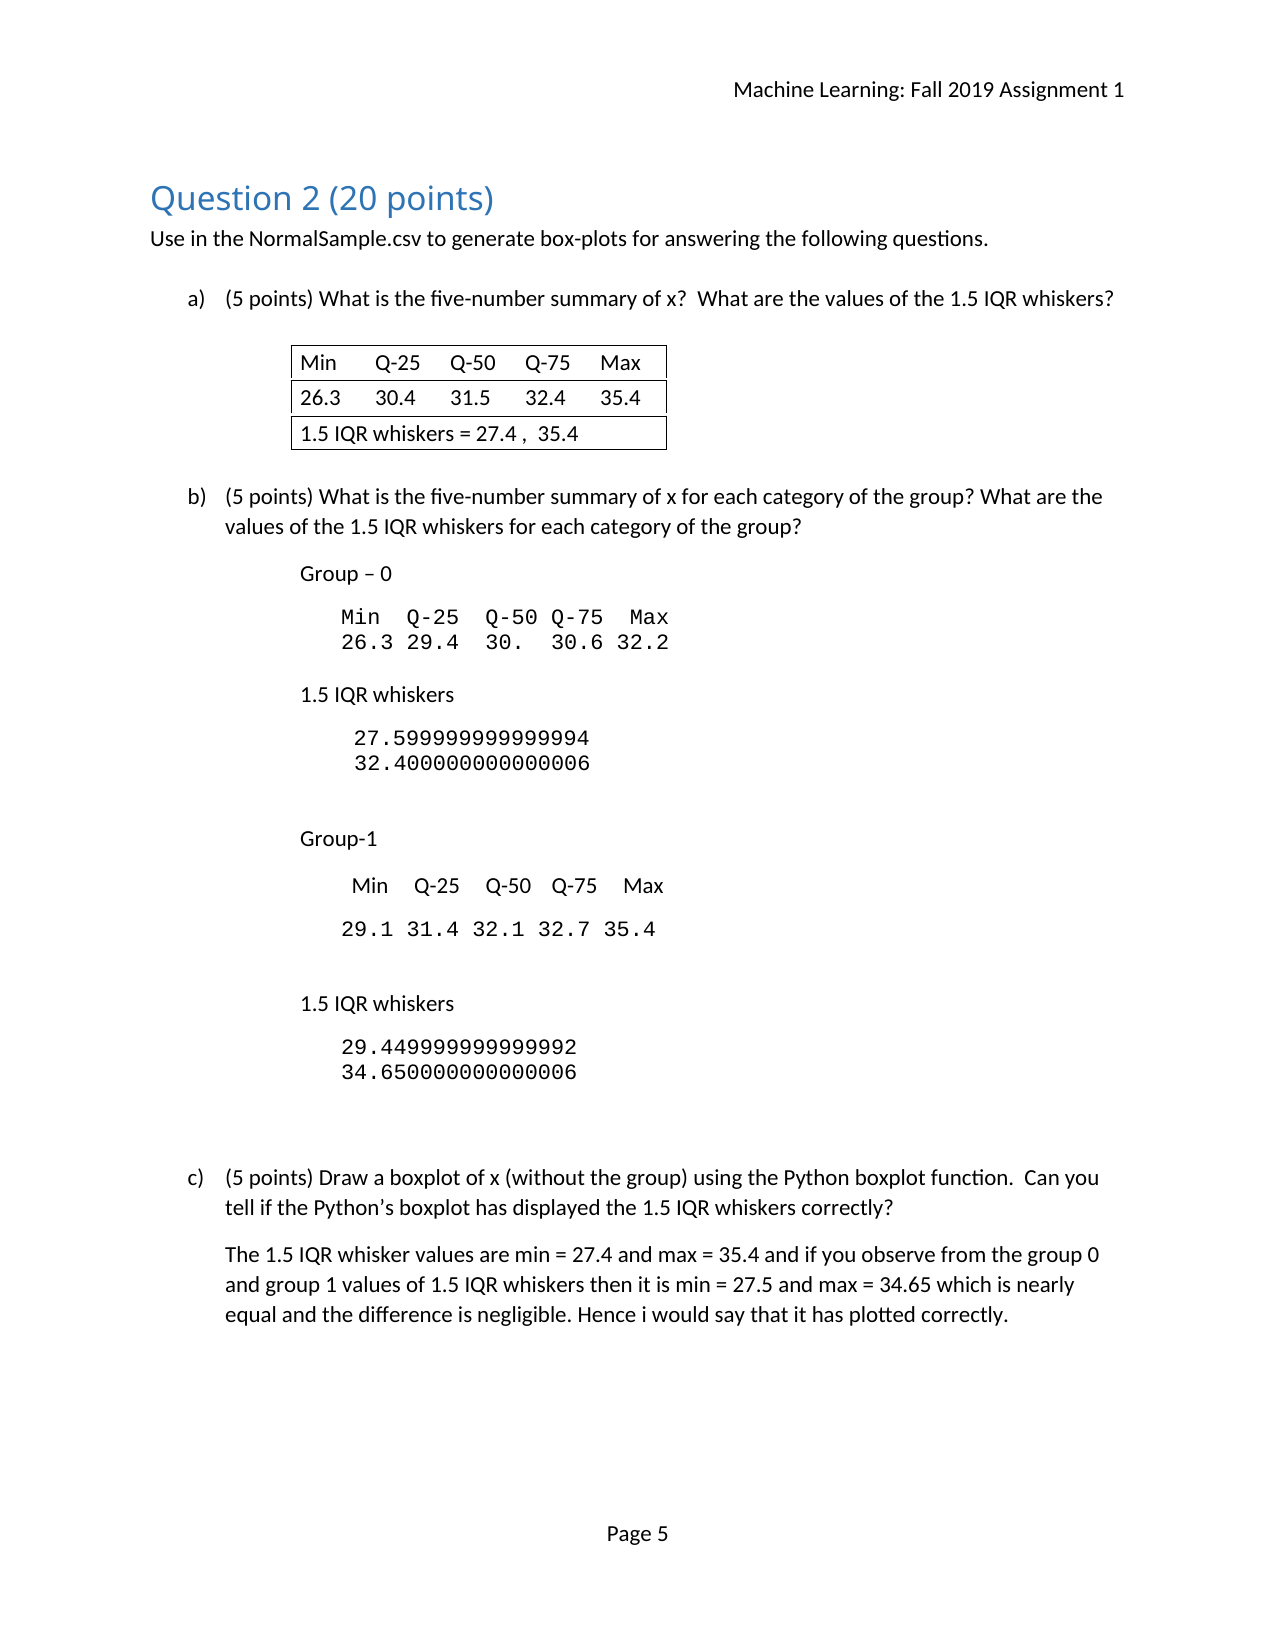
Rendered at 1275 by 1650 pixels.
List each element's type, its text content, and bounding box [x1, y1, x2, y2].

list (5 points) Draw a boxplot of x (without the group) using the Python boxplot function. Can you tell if the Python’s boxplot has displayed the 1.5 IQR whiskers correctly? [187, 1163, 1125, 1221]
text 1.5 IQR whiskers [300, 681, 1125, 709]
list 26.3 30.4 31.5 32.4 35.4 [292, 381, 666, 413]
text Min Q-25 Q-50 Q-75 Max [300, 871, 1125, 899]
text Group-1 [300, 824, 1125, 852]
text Group – 0 [300, 559, 1125, 587]
text 1.5 IQR whiskers [300, 989, 1125, 1017]
list (5 points) What is the five-number summary of x for each category of the group? What are the values of the 1.5 IQR whiskers for each category of the group? [187, 482, 1125, 541]
list Use in the NormalSample.csv to generate box-plots for answering the following questions. [150, 224, 1125, 252]
text 29.449999999999992 [150, 1036, 1125, 1061]
text 27.599999999999994 [150, 727, 1125, 752]
text Min Q-25 Q-50 Q-75 Max [150, 606, 1125, 631]
list (5 points) What is the five-number summary of x? What are the values of the 1.5 IQR whiskers? [187, 284, 1125, 312]
text 26.3 29.4 30. 30.6 32.2 [150, 631, 1125, 656]
subtitle Question 2 (20 points) [150, 175, 1125, 220]
list 1.5 IQR whiskers = 27.4 , 35.4 [292, 417, 666, 449]
text The 1.5 IQR whisker values are min = 27.4 and max = 35.4 and if you observe from the group 0 and group 1 values of 1.5 IQR whiskers then it is min = 27.5 and max = 34.65 which is nearly equal and the difference is negligible. Hence i would say that it has plotted correctly. [225, 1240, 1125, 1328]
text 32.400000000000006 [150, 752, 1125, 777]
text 29.1 31.4 32.1 32.7 35.4 [150, 918, 1125, 942]
list Min Q-25 Q-50 Q-75 Max [292, 346, 666, 378]
text 34.650000000000006 [150, 1061, 1125, 1086]
